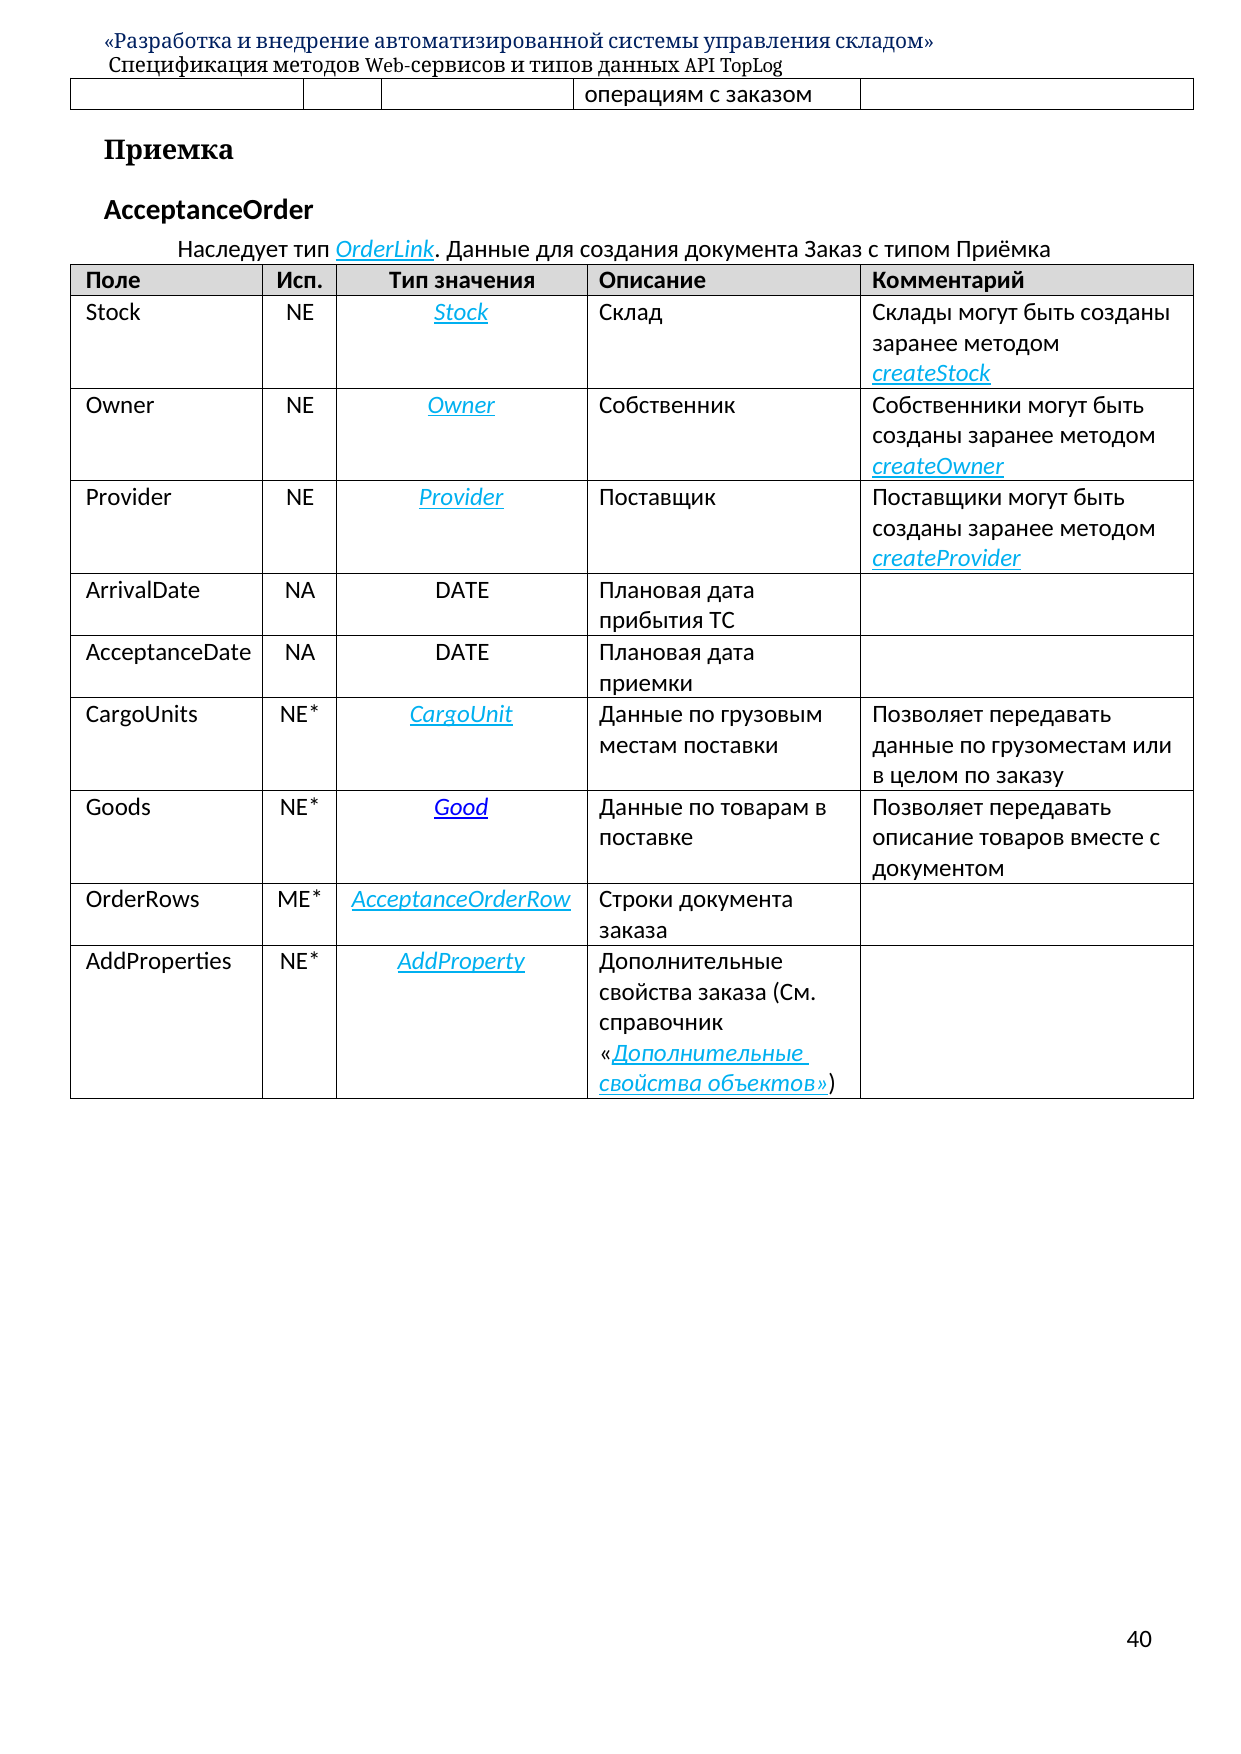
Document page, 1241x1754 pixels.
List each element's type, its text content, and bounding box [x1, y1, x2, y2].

subtitle Приемка [103, 135, 1152, 166]
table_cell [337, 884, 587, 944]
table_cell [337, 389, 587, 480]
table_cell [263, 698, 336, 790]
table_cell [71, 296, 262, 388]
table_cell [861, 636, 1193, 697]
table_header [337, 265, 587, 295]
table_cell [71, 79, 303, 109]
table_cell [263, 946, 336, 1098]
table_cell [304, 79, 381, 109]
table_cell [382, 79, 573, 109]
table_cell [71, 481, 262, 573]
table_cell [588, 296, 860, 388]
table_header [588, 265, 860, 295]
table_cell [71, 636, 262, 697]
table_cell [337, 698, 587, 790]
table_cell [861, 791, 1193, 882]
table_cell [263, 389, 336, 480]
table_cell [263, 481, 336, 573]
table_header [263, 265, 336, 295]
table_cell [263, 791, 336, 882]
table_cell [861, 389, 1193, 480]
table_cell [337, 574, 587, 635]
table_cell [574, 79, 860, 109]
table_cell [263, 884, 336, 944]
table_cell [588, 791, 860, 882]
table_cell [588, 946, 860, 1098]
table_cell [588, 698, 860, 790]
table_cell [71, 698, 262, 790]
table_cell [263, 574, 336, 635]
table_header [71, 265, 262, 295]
subtitle AcceptanceOrder [103, 191, 1152, 227]
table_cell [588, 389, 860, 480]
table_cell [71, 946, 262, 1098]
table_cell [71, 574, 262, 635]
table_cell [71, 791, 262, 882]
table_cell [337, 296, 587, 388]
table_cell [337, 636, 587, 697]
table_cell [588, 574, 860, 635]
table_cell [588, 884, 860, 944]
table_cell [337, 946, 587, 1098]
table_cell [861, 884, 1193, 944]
text Наследует тип OrderLink. Данные для создания документа Заказ с типом Приёмка [103, 233, 1152, 264]
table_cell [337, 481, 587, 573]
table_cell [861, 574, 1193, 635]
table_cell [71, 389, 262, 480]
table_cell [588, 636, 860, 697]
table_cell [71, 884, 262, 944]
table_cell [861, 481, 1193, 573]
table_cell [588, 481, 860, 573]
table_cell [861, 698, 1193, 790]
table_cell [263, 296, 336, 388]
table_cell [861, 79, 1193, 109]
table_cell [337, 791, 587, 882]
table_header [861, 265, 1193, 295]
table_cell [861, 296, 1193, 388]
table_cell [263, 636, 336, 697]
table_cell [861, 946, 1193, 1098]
